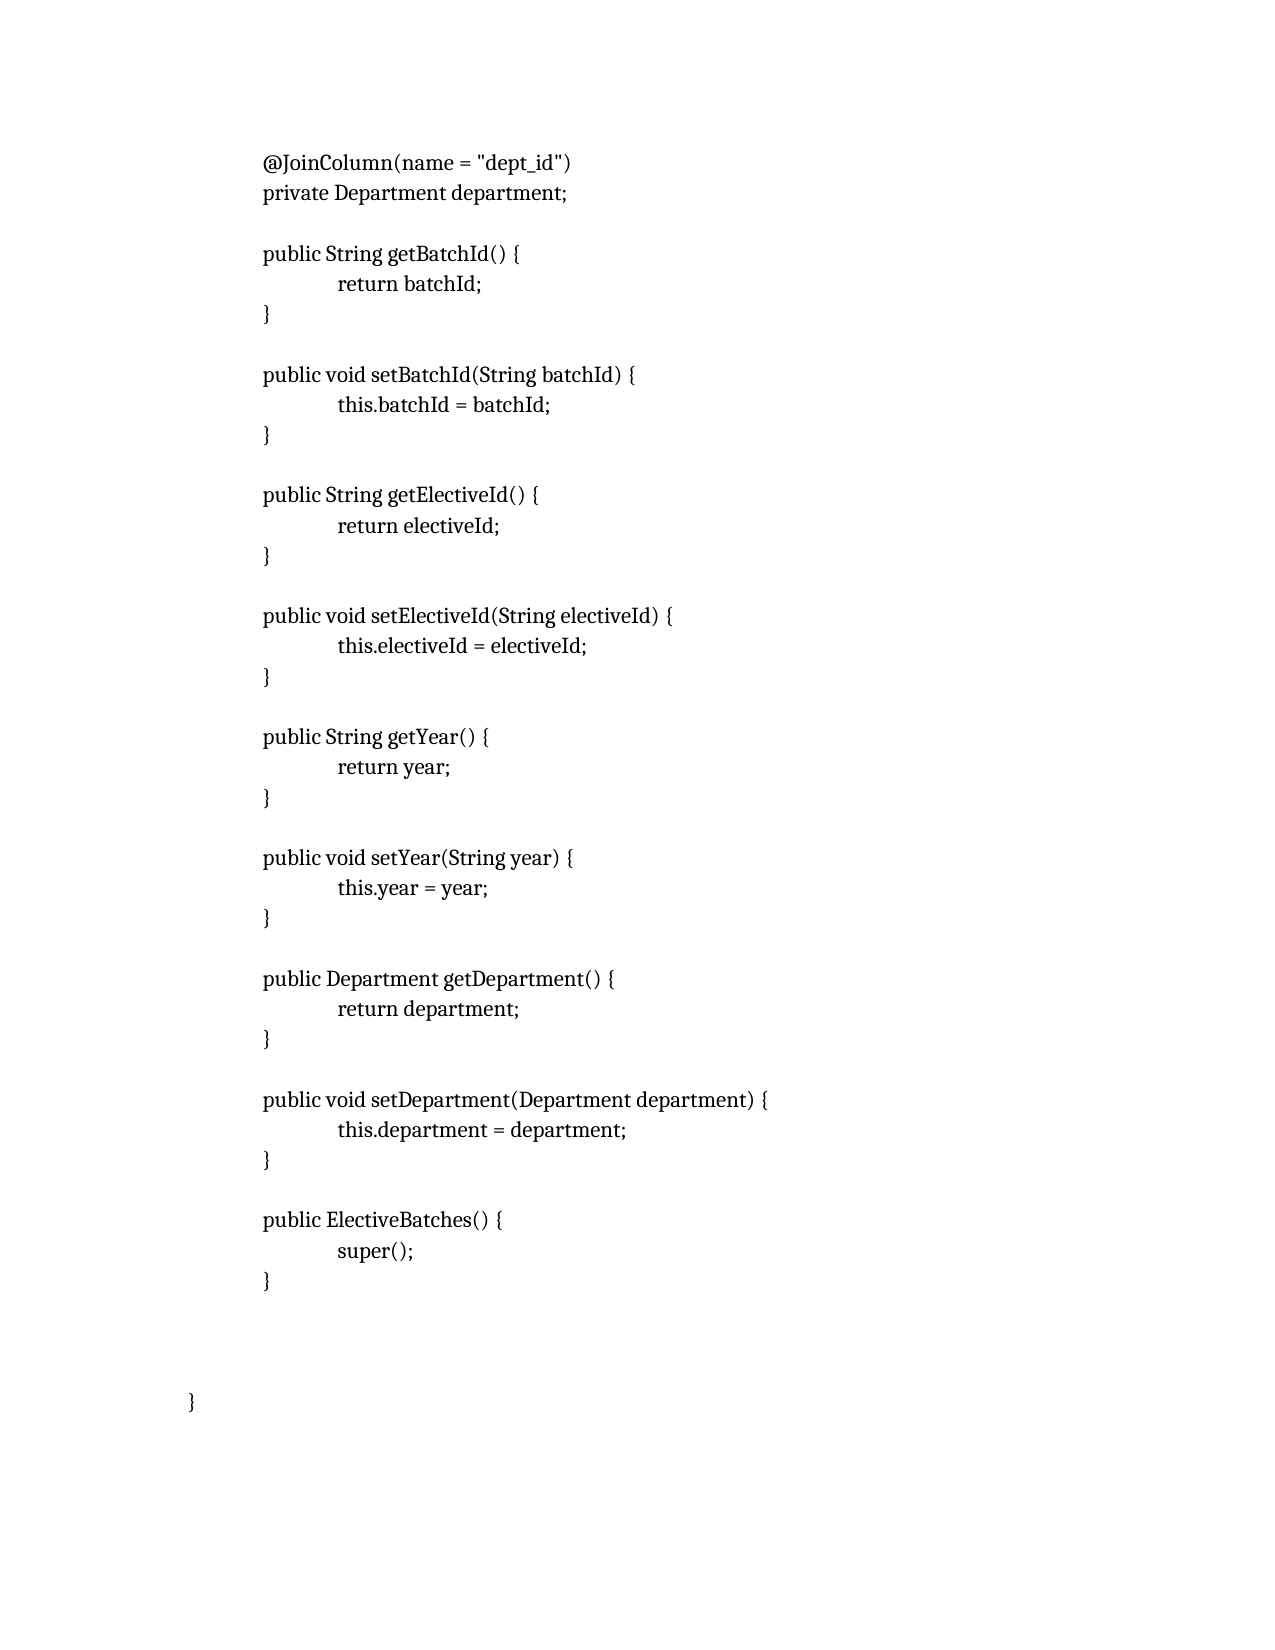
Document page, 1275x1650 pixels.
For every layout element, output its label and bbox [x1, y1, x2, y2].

text [187, 150, 1087, 1445]
